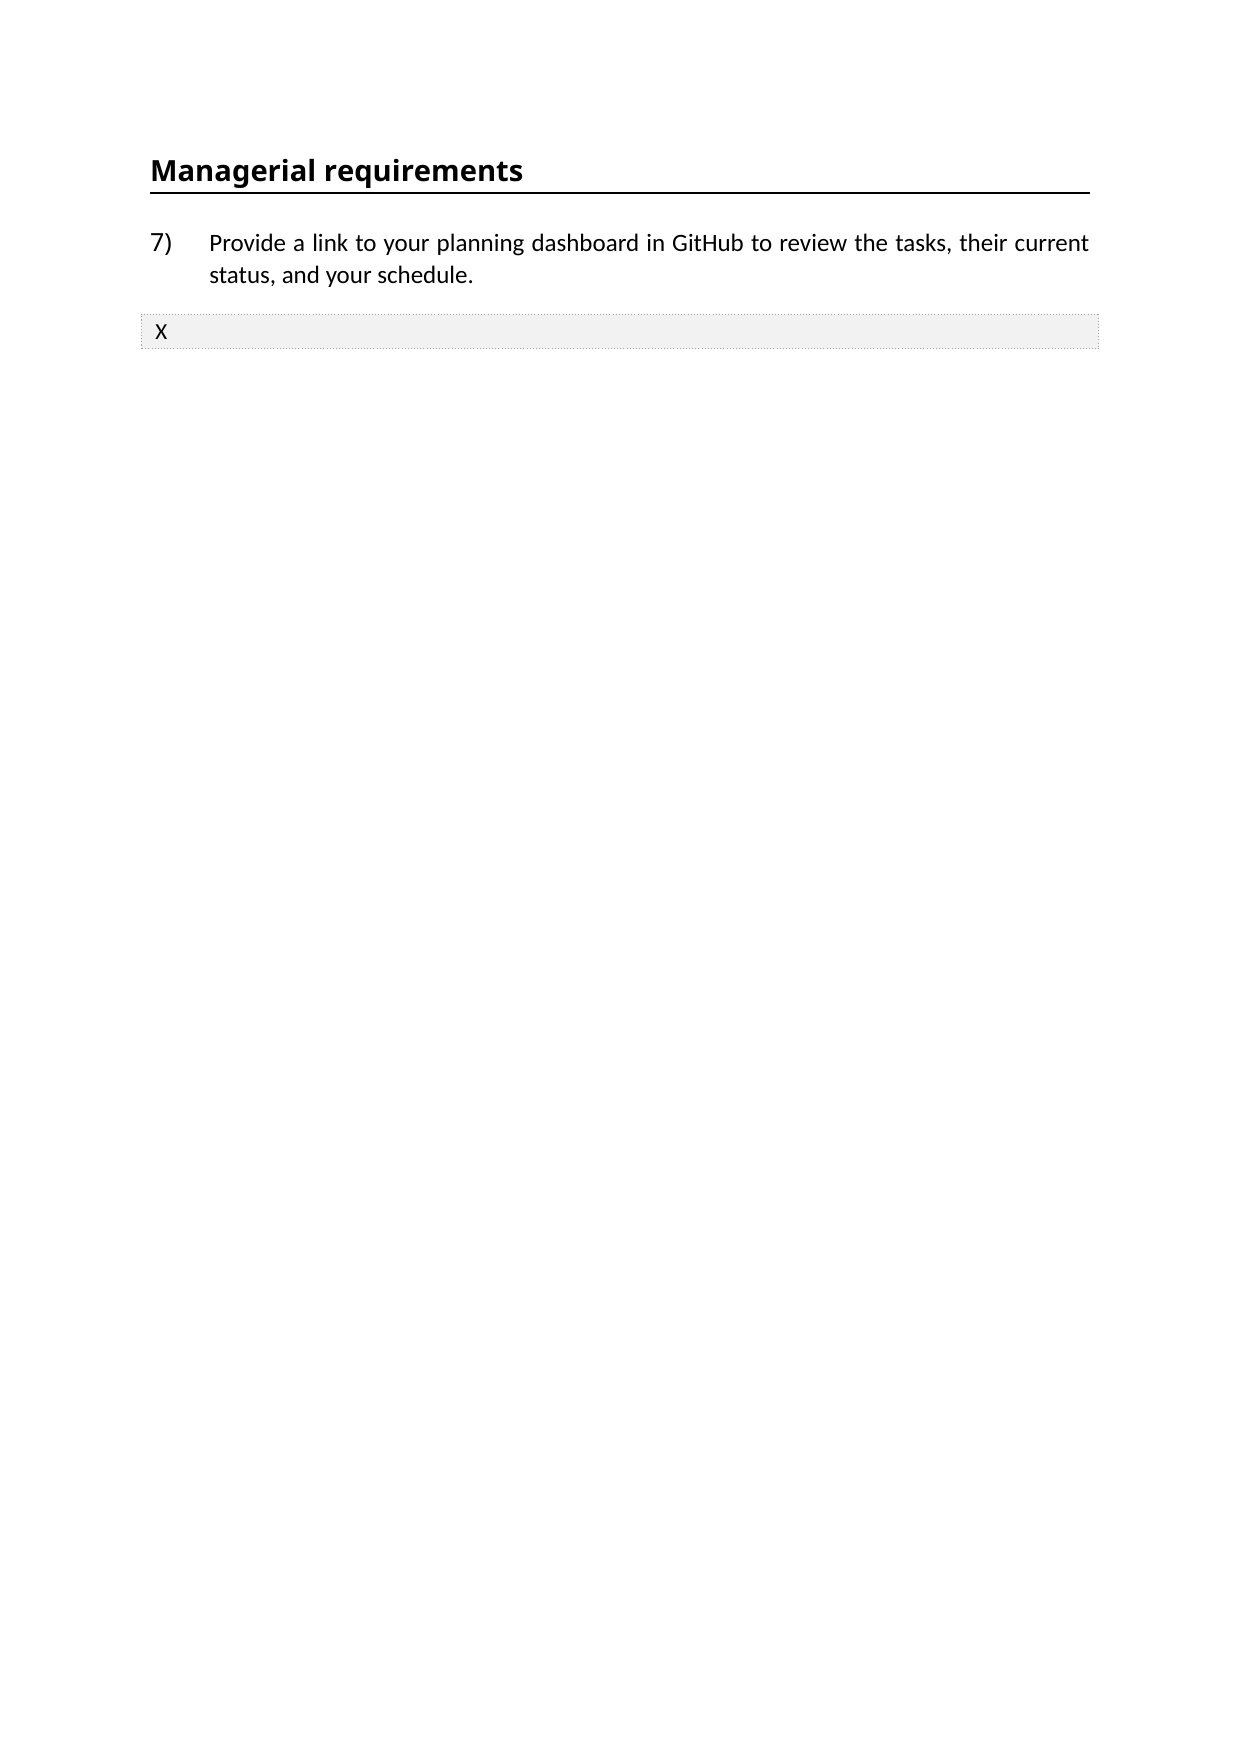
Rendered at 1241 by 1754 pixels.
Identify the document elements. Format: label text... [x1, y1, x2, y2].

text Provide a link to your planning dashboard in GitHub to review the tasks, their current status, and your schedule. [150, 225, 1090, 289]
subtitle Managerial requirements [150, 150, 1090, 192]
